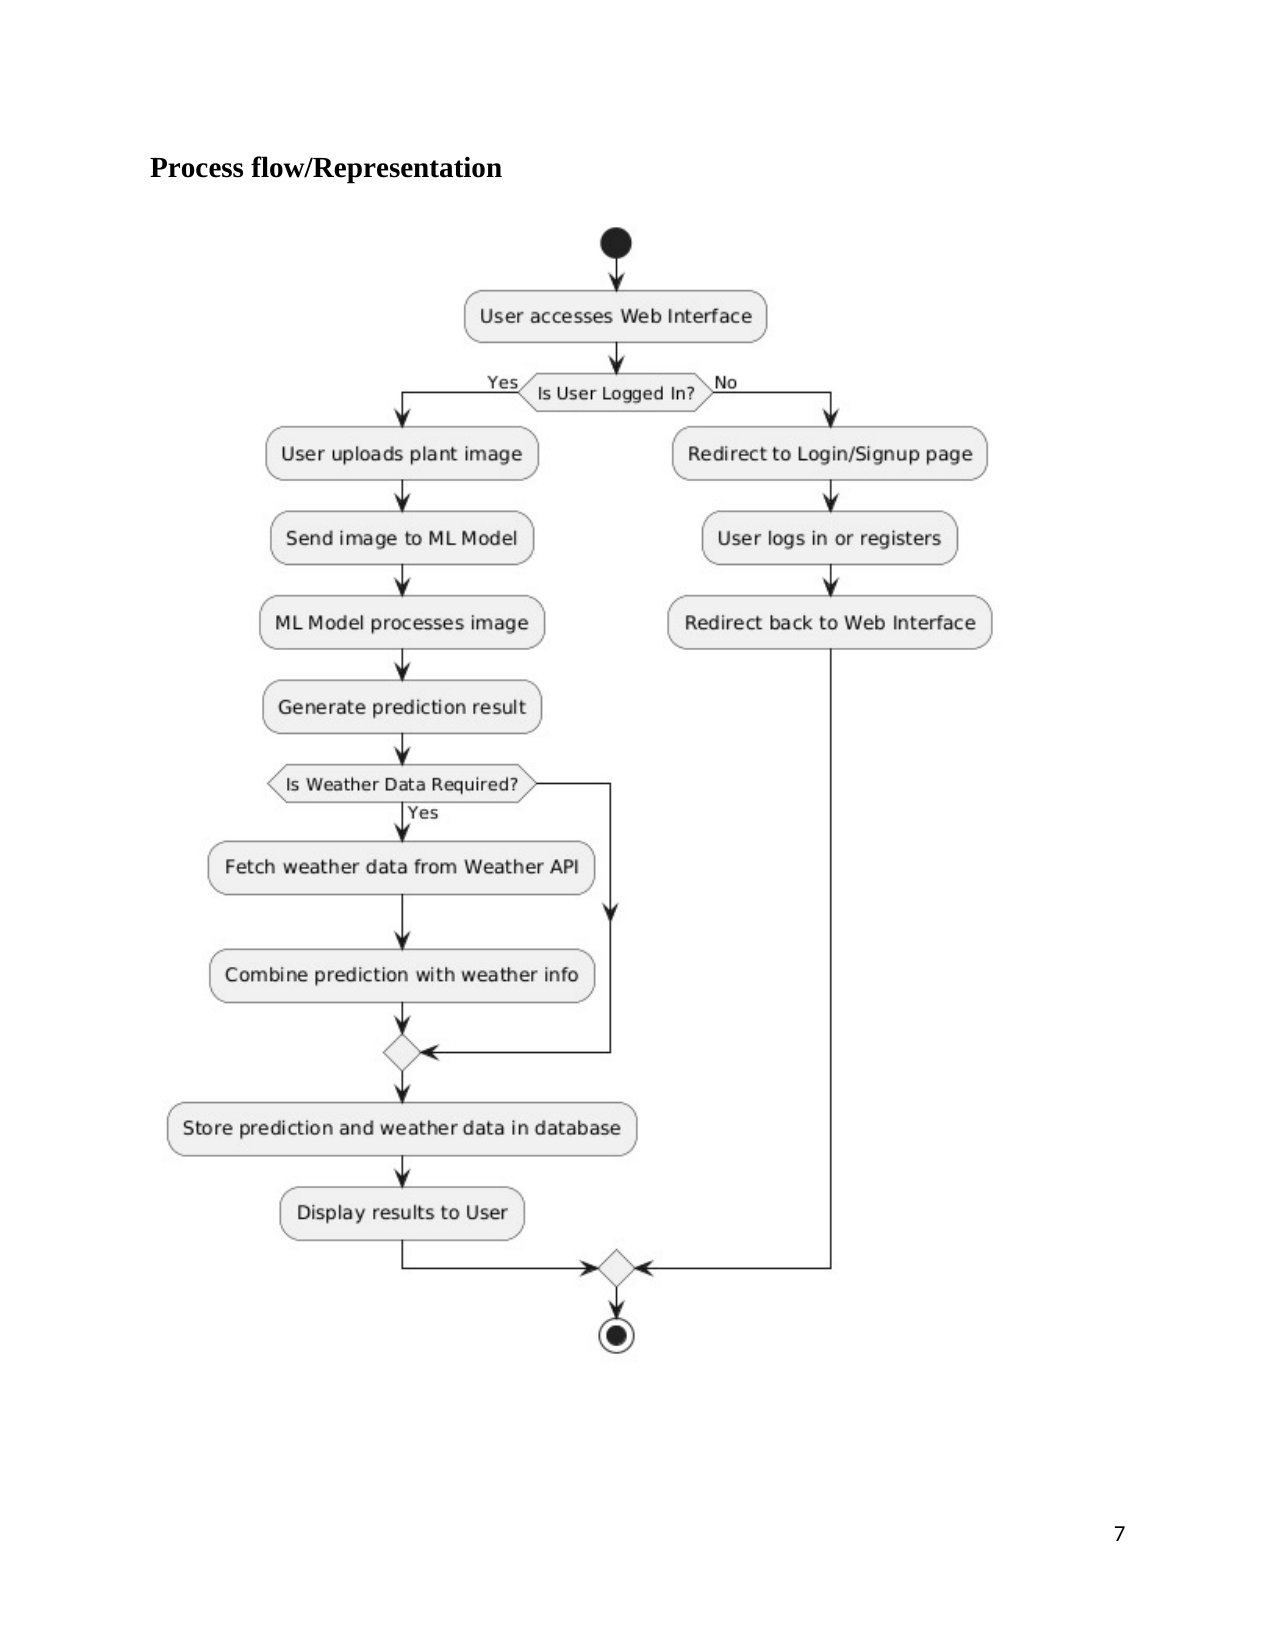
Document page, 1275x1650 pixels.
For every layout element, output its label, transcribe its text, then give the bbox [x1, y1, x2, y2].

picture [150, 212, 1007, 1368]
list Process flow/Representation [150, 150, 1125, 183]
